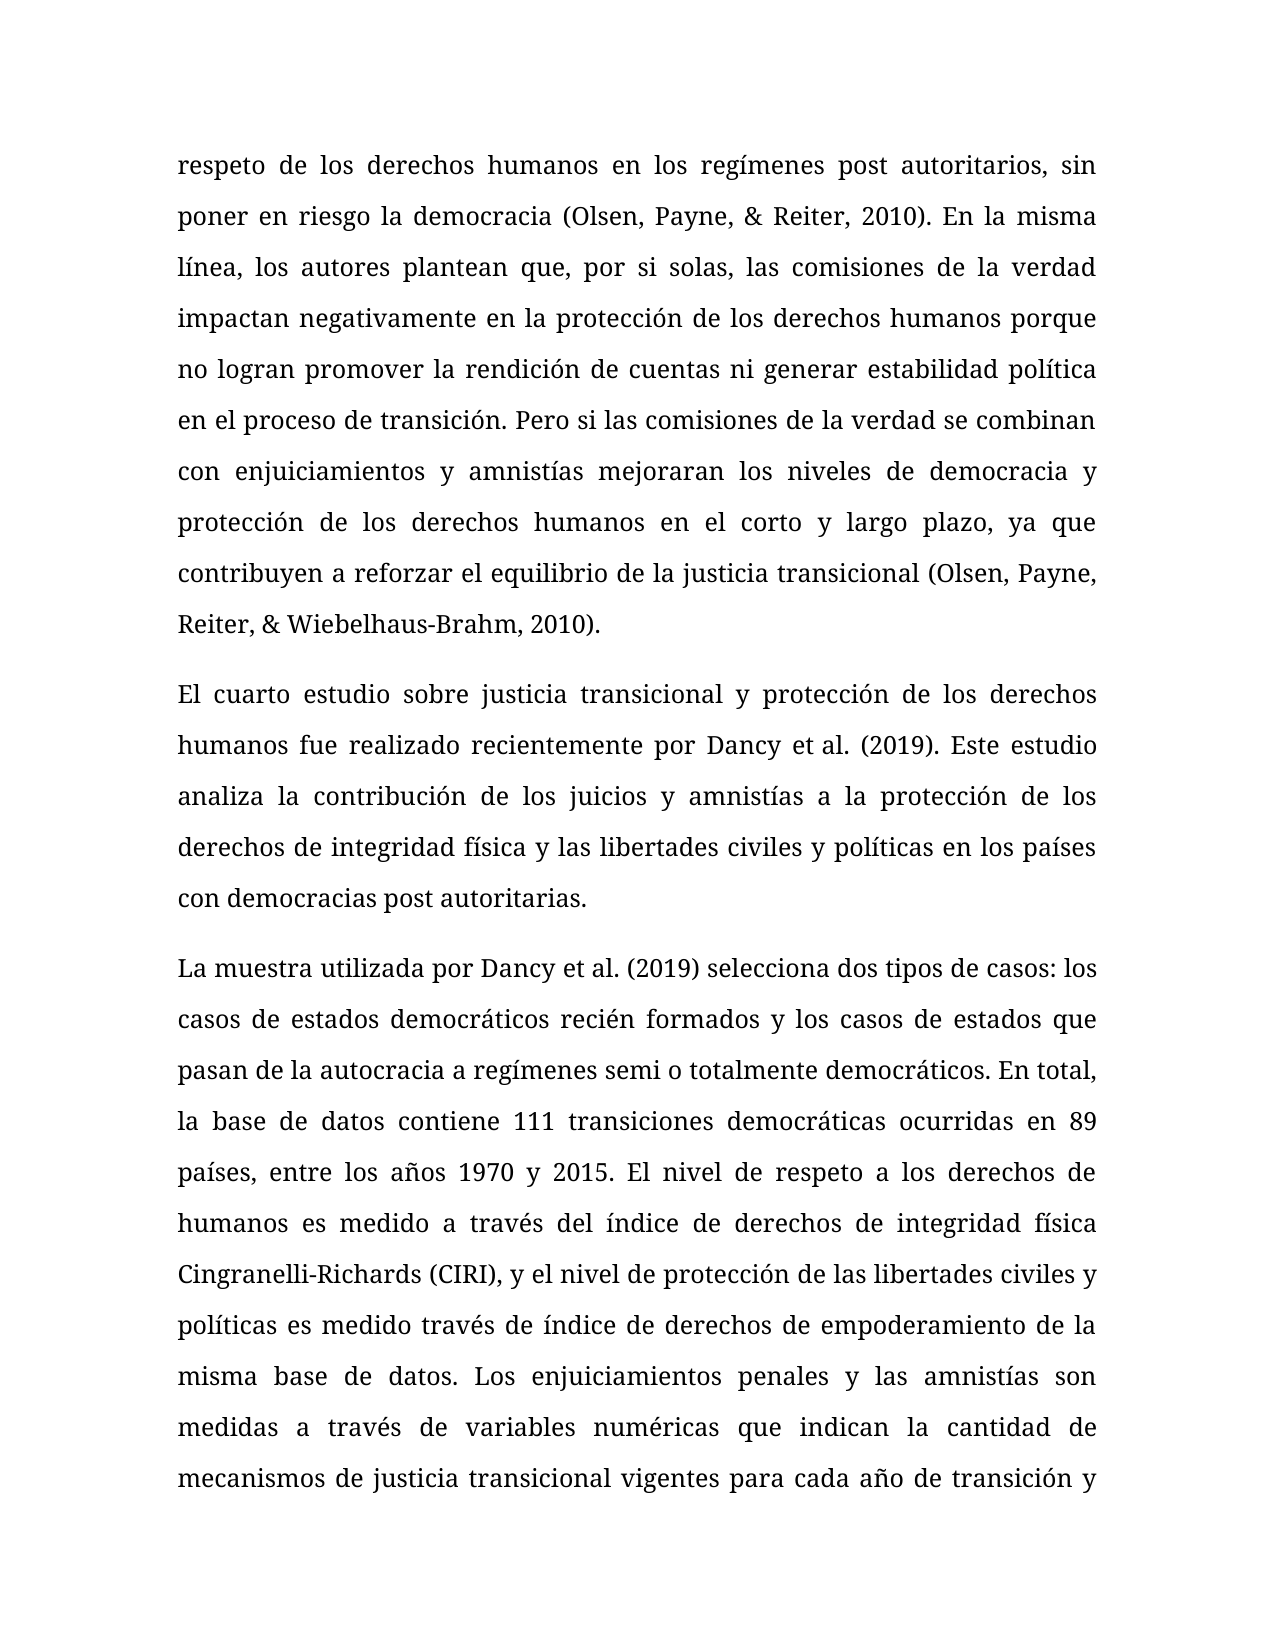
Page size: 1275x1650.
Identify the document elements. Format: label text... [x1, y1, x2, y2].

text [177, 951, 1098, 1495]
text El cuarto estudio sobre justicia transicional y protección de los derechos humanos fue realizado recientemente por Dancy et al. (2019). Este estudio analiza la contribución de los juicios y amnistías a la protección de los derechos de integridad física y las libertades civiles y políticas en los países con democracias post autoritarias. [177, 677, 1098, 915]
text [177, 148, 1098, 641]
